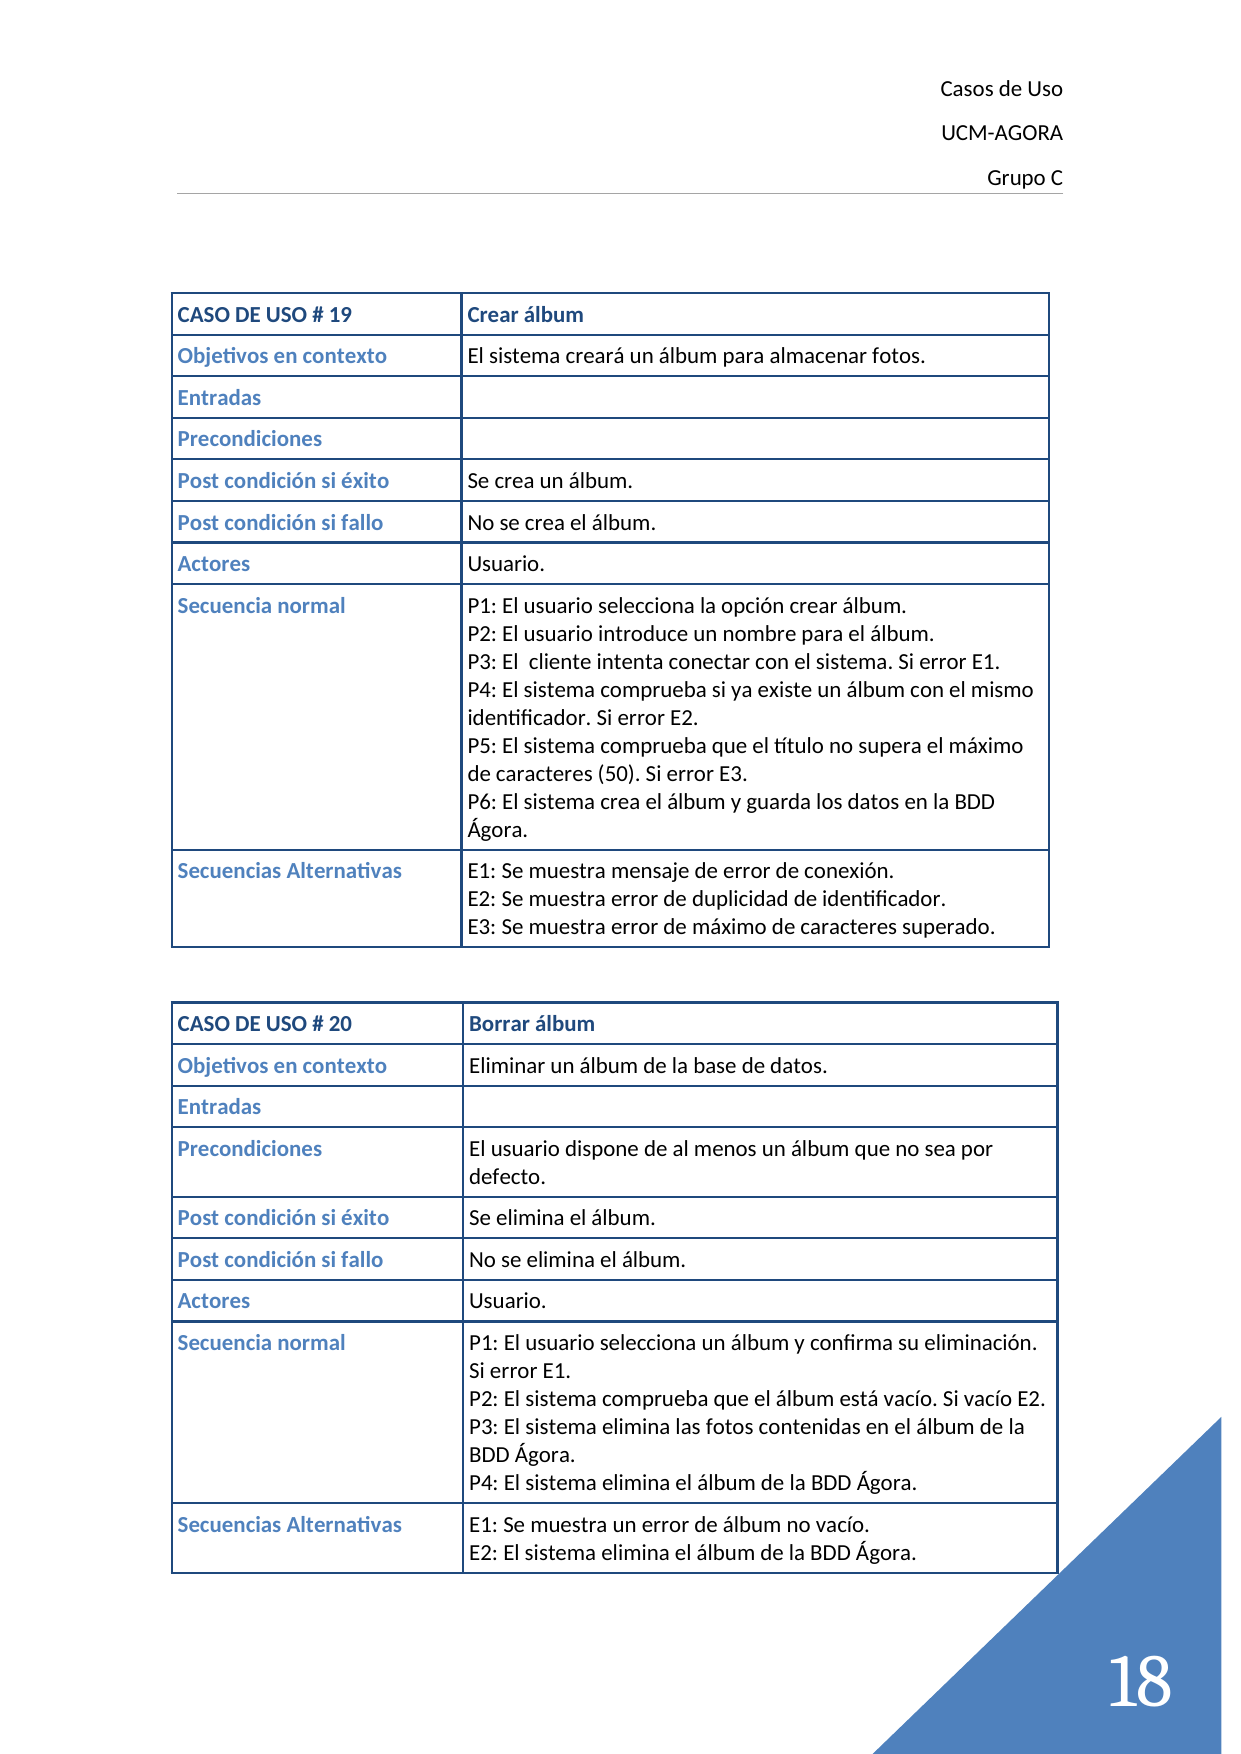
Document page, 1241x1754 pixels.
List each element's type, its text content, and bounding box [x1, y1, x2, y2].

table_cell Objetivos en contexto [173, 336, 460, 375]
table_cell No se crea el álbum. [463, 502, 1048, 541]
table_header CASO DE USO # 19 [173, 294, 460, 333]
table_cell [463, 377, 1048, 417]
table_cell P1: El usuario selecciona un álbum y confirma su eliminación. Si error E1. P2: El sistema comprueba que el álbum está vacío. Si vacío E2. P3: El sistema elimina las fotos contenidas en el álbum de la BDD Ágora. P4: El sistema elimina el álbum de la BDD Ágora. [464, 1323, 1056, 1502]
table_cell Entradas [173, 1087, 462, 1126]
table_cell Secuencias Alternativas [173, 851, 460, 946]
table_cell Precondiciones [173, 419, 460, 458]
table_cell Secuencia normal [173, 585, 460, 849]
table_cell Actores [173, 1281, 462, 1320]
table_cell El sistema creará un álbum para almacenar fotos. [463, 336, 1048, 375]
table_cell [464, 1087, 1056, 1126]
table_cell Secuencia normal [173, 1323, 462, 1502]
table_cell Eliminar un álbum de la base de datos. [464, 1045, 1056, 1084]
table_cell E1: Se muestra mensaje de error de conexión. E2: Se muestra error de duplicidad de identificador. E3: Se muestra error de máximo de caracteres superado. [463, 851, 1048, 946]
table_cell [463, 419, 1048, 458]
table_cell Post condición si fallo [173, 1239, 462, 1279]
table_cell Secuencias Alternativas [173, 1504, 462, 1572]
table_cell Objetivos en contexto [173, 1045, 462, 1084]
table_cell Post condición si fallo [173, 502, 460, 541]
table_cell El usuario dispone de al menos un álbum que no sea por defecto. [464, 1128, 1056, 1196]
table_cell Se elimina el álbum. [464, 1198, 1056, 1237]
table_cell Entradas [173, 377, 460, 417]
table_cell Actores [173, 544, 460, 583]
table_cell Se crea un álbum. [463, 460, 1048, 500]
table_header Crear álbum [463, 294, 1048, 333]
table_cell Post condición si éxito [173, 460, 460, 500]
table_cell Precondiciones [173, 1128, 462, 1196]
table_cell E1: Se muestra un error de álbum no vacío. E2: El sistema elimina el álbum de la BDD Ágora. [464, 1504, 1056, 1572]
table_cell P1: El usuario selecciona la opción crear álbum. P2: El usuario introduce un nombre para el álbum. P3: El cliente intenta conectar con el sistema. Si error E1. P4: El sistema comprueba si ya existe un álbum con el mismo identificador. Si error E2. P5: El sistema comprueba que el título no supera el máximo de caracteres (50). Si error E3. P6: El sistema crea el álbum y guarda los datos en la BDD Ágora. [463, 585, 1048, 849]
table_cell Post condición si éxito [173, 1198, 462, 1237]
table_header Borrar álbum [464, 1004, 1056, 1043]
table_cell No se elimina el álbum. [464, 1239, 1056, 1279]
table_cell Usuario. [463, 544, 1048, 583]
table_header CASO DE USO # 20 [173, 1004, 462, 1043]
table_cell Usuario. [464, 1281, 1056, 1320]
